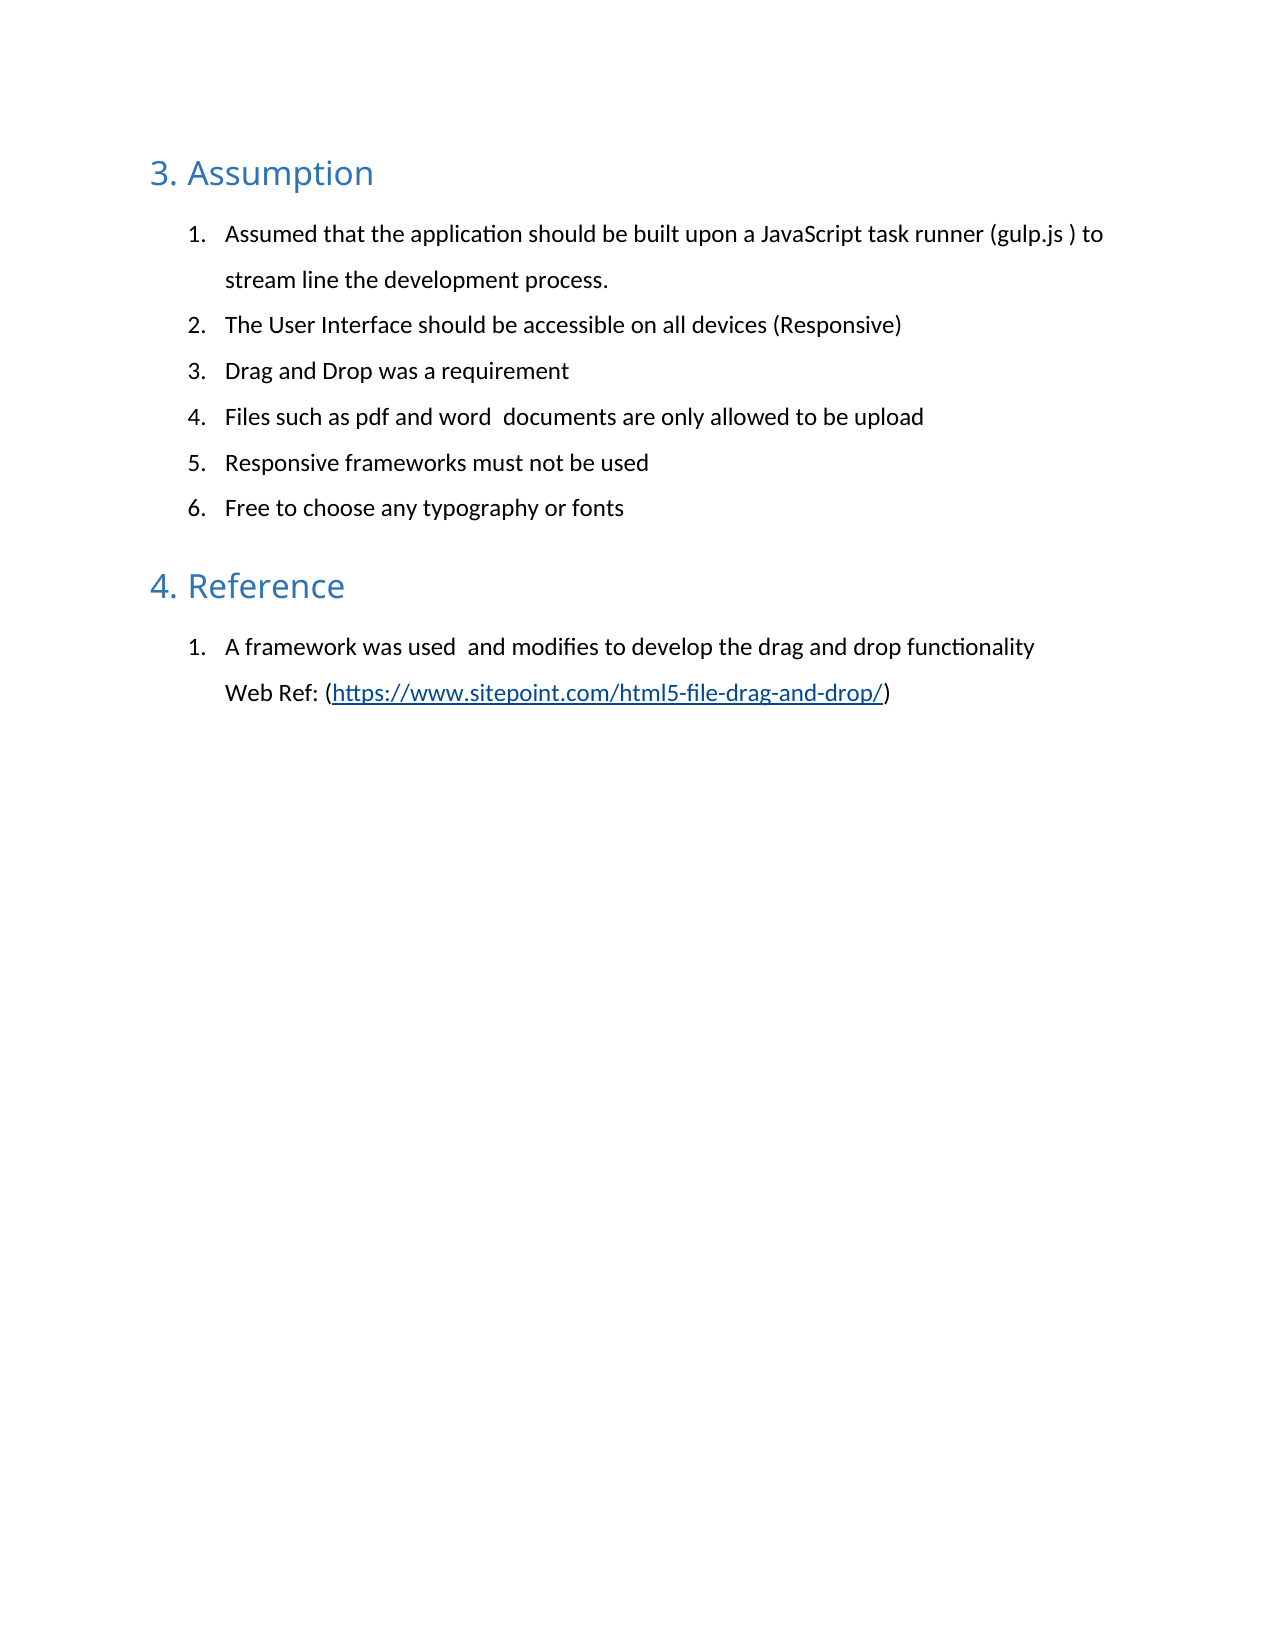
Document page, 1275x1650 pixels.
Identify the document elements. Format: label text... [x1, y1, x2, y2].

subtitle Reference [150, 563, 1125, 609]
list Files such as pdf and word documents are only allowed to be upload [187, 401, 1125, 432]
subtitle Assumption [150, 150, 1125, 195]
list Free to choose any typography or fonts [187, 492, 1125, 523]
list The User Interface should be accessible on all devices (Responsive) [187, 309, 1125, 340]
list Web Ref: (https://www.sitepoint.com/html5-file-drag-and-drop/) [225, 677, 1125, 708]
list Drag and Drop was a requirement [187, 355, 1125, 386]
list Assumed that the application should be built upon a JavaScript task runner (gulp.js ) to stream line the development process. [187, 218, 1125, 294]
list Responsive frameworks must not be used [187, 447, 1125, 477]
list A framework was used and modifies to develop the drag and drop functionality [187, 631, 1125, 662]
